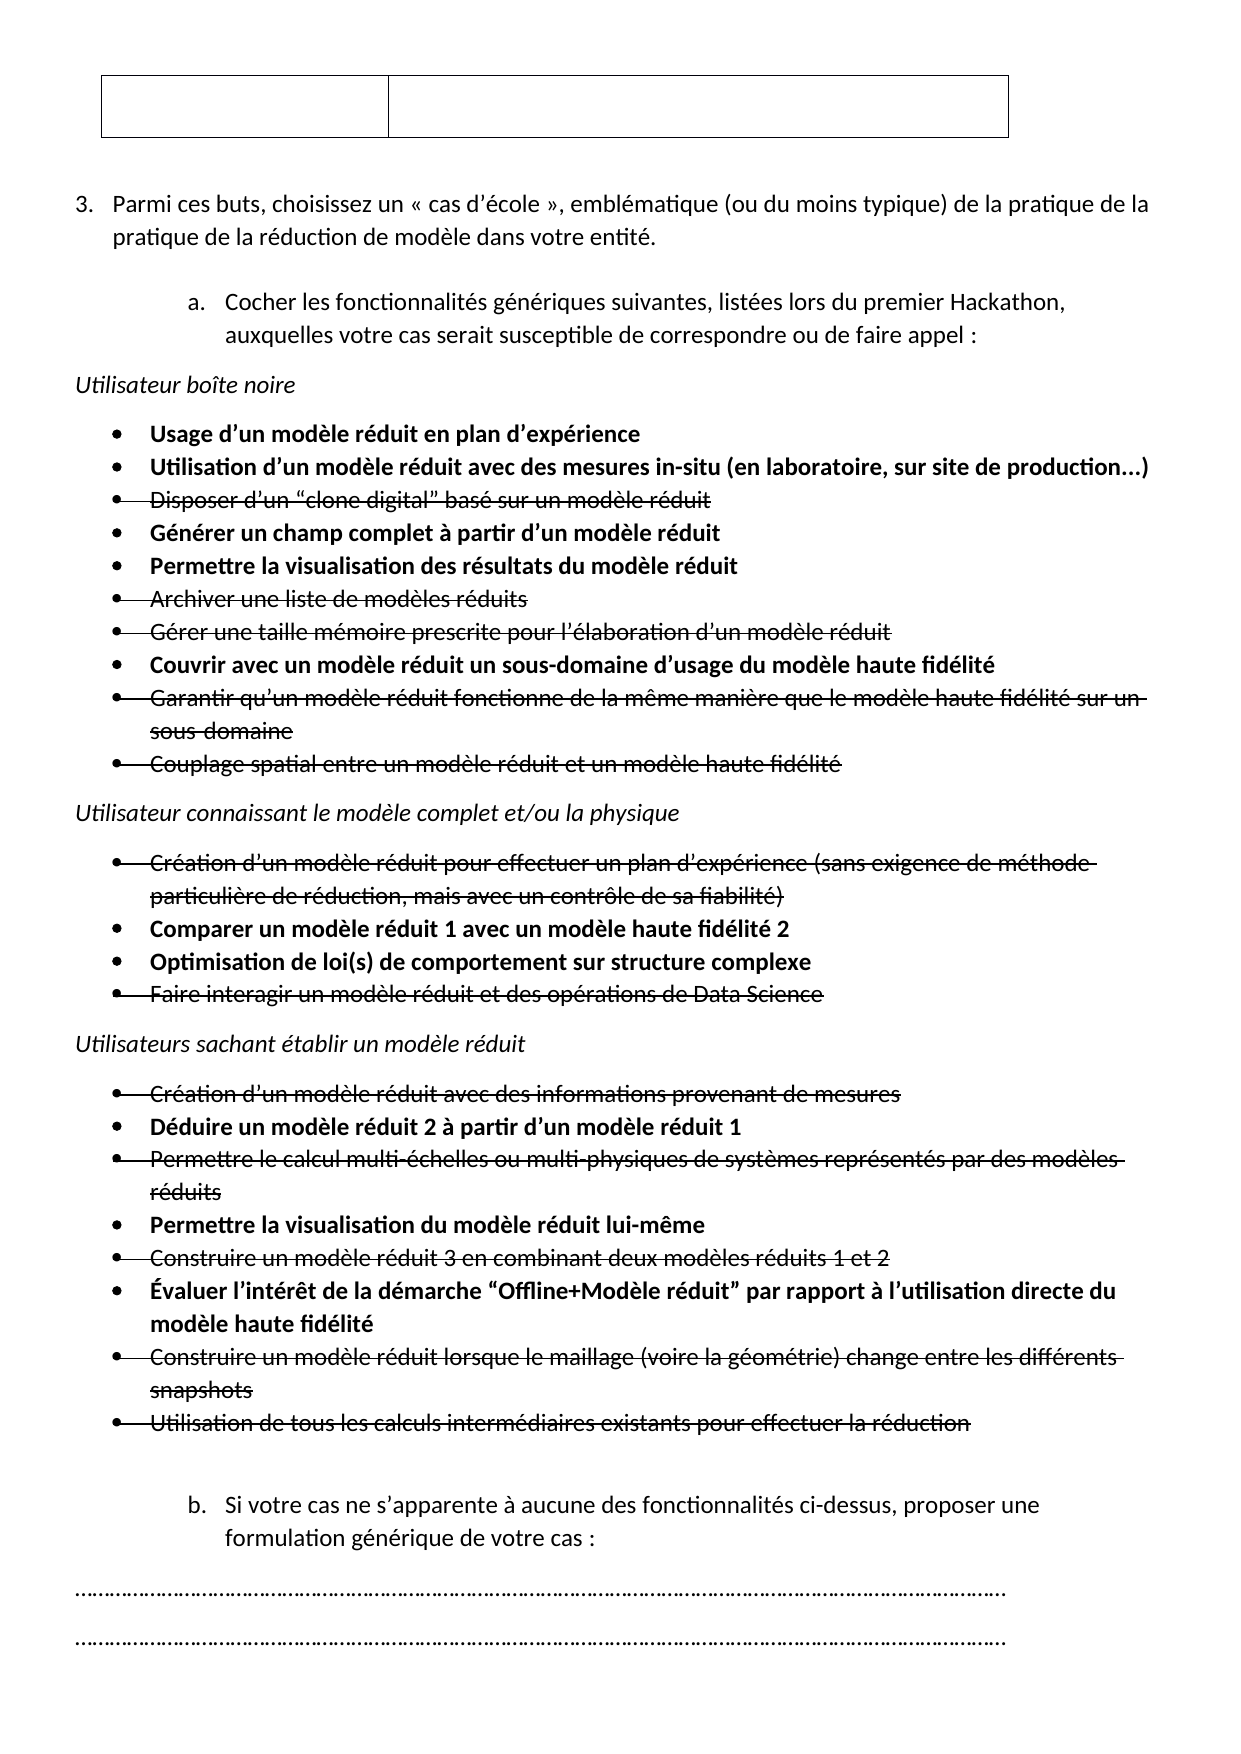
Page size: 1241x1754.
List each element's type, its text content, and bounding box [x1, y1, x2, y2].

list Permettre le calcul multi-échelles ou multi-physiques de systèmes représentés par des modèles réduits [112, 1143, 1165, 1207]
list Si votre cas ne s’apparente à aucune des fonctionnalités ci-dessus, proposer une formulation générique de votre cas : [187, 1489, 1165, 1553]
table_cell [389, 76, 1008, 137]
list Utilisation de tous les calculs intermédiaires existants pour effectuer la réduction [112, 1407, 1165, 1437]
list Construire un modèle réduit 3 en combinant deux modèles réduits 1 et 2 [112, 1242, 1165, 1273]
text Utilisateur boîte noire [75, 369, 1165, 399]
list Archiver une liste de modèles réduits [112, 583, 1165, 614]
list Optimisation de loi(s) de comportement sur structure complexe [112, 946, 1165, 976]
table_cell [102, 76, 388, 137]
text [75, 1572, 1165, 1602]
list Couplage spatial entre un modèle réduit et un modèle haute fidélité [112, 748, 1165, 778]
list Comparer un modèle réduit 1 avec un modèle haute fidélité 2 [112, 913, 1165, 943]
list Générer un champ complet à partir d’un modèle réduit [112, 517, 1165, 548]
list Création d’un modèle réduit avec des informations provenant de mesures [112, 1078, 1165, 1108]
list Permettre la visualisation des résultats du modèle réduit [112, 550, 1165, 581]
text Utilisateurs sachant établir un modèle réduit [75, 1028, 1165, 1059]
list Faire interagir un modèle réduit et des opérations de Data Science [112, 978, 1165, 1009]
list Cocher les fonctionnalités génériques suivantes, listées lors du premier Hackathon, auxquelles votre cas serait susceptible de correspondre ou de faire appel : [187, 286, 1165, 350]
list Parmi ces buts, choisissez un « cas d’école », emblématique (ou du moins typique) de la pratique de la pratique de la réduction de modèle dans votre entité. [75, 188, 1165, 251]
list Construire un modèle réduit lorsque le maillage (voire la géométrie) change entre les différents snapshots [112, 1341, 1165, 1404]
list Couvrir avec un modèle réduit un sous-domaine d’usage du modèle haute fidélité [112, 649, 1165, 679]
list Garantir qu’un modèle réduit fonctionne de la même manière que le modèle haute fidélité sur un sous-domaine [112, 682, 1165, 745]
text Utilisateur connaissant le modèle complet et/ou la physique [75, 797, 1165, 828]
list Création d’un modèle réduit pour effectuer un plan d’expérience (sans exigence de méthode particulière de réduction, mais avec un contrôle de sa fiabilité) [112, 847, 1165, 910]
list Déduire un modèle réduit 2 à partir d’un modèle réduit 1 [112, 1111, 1165, 1141]
list Gérer une taille mémoire prescrite pour l’élaboration d’un modèle réduit [112, 616, 1165, 647]
list Usage d’un modèle réduit en plan d’expérience [112, 418, 1165, 449]
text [75, 1621, 1165, 1652]
list Évaluer l’intérêt de la démarche “Offline+Modèle réduit” par rapport à l’utilisation directe du modèle haute fidélité [112, 1275, 1165, 1339]
list Permettre la visualisation du modèle réduit lui-même [112, 1209, 1165, 1240]
list Disposer d’un “clone digital” basé sur un modèle réduit [112, 484, 1165, 515]
list Utilisation d’un modèle réduit avec des mesures in-situ (en laboratoire, sur site de production...) [112, 451, 1165, 482]
